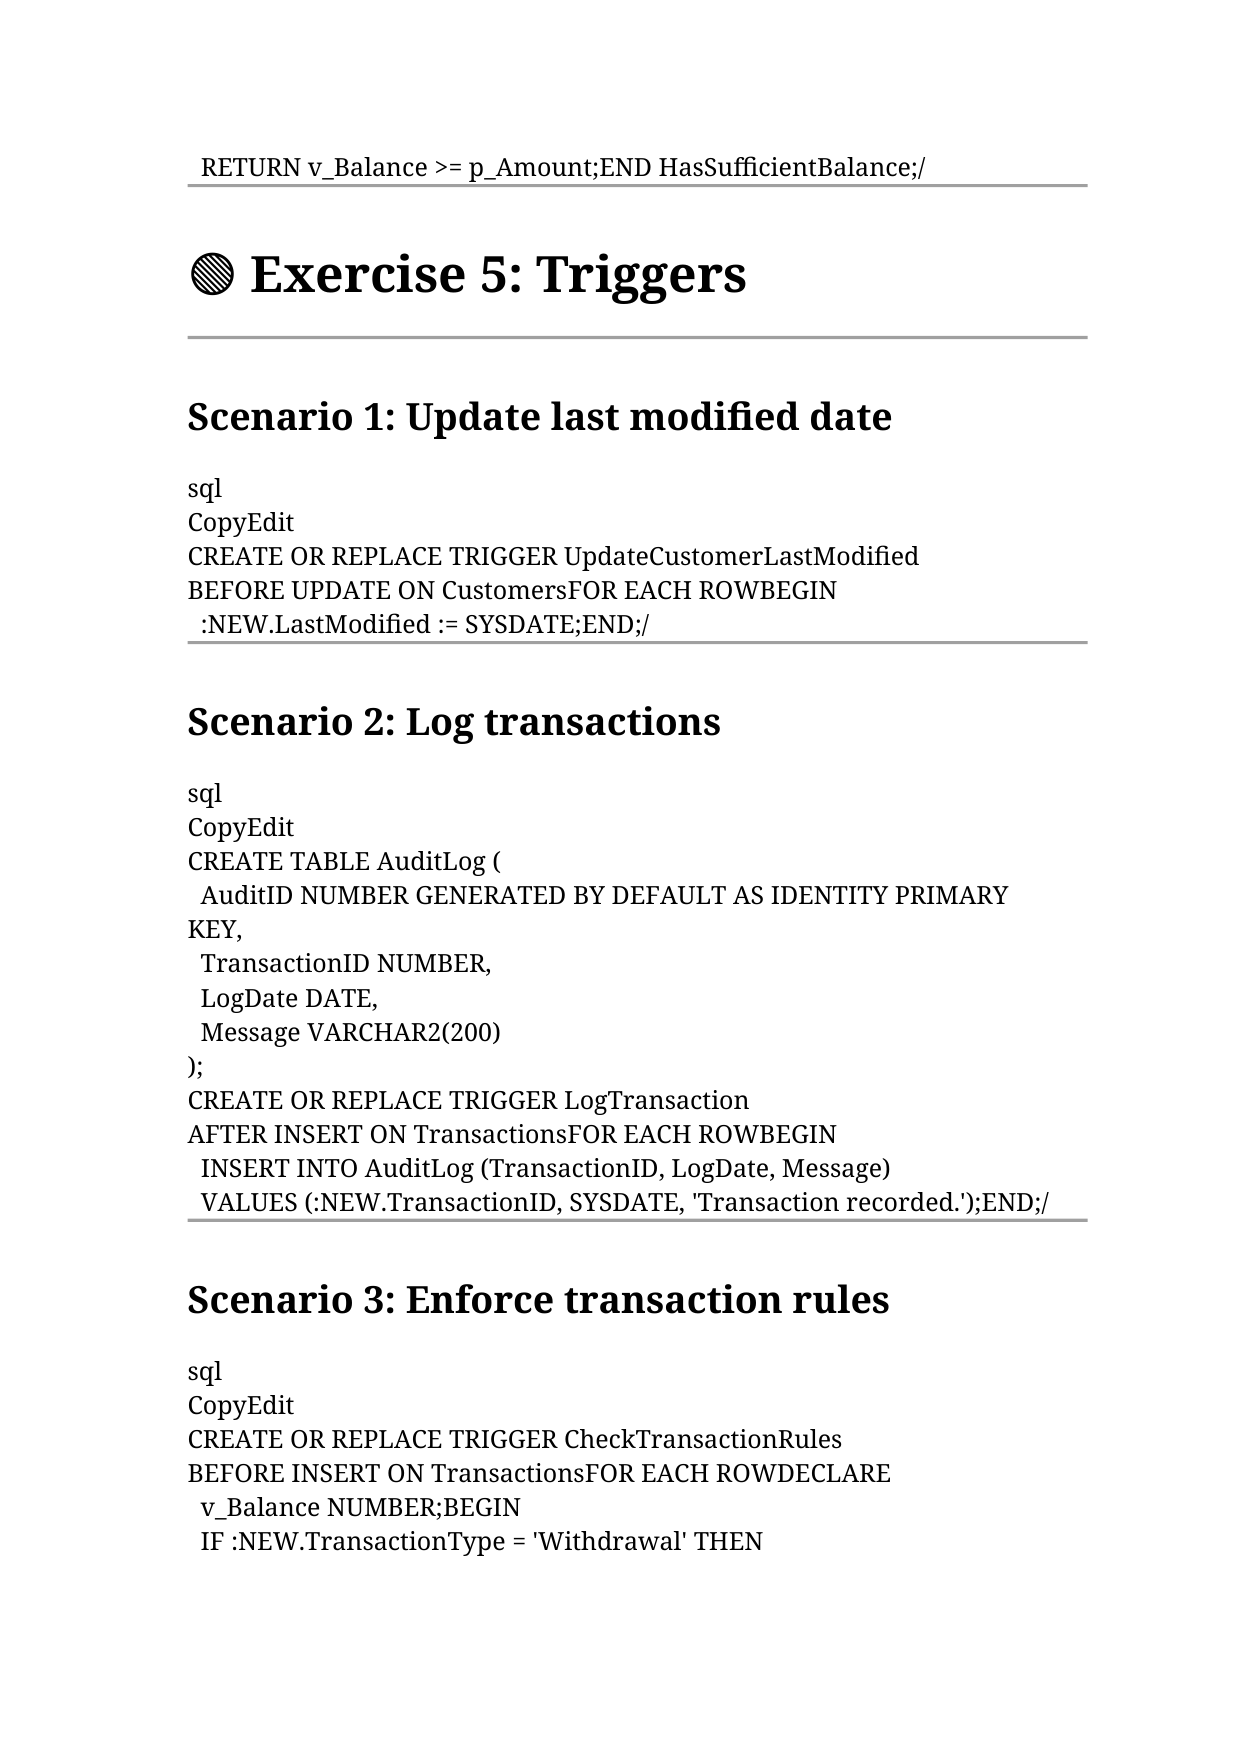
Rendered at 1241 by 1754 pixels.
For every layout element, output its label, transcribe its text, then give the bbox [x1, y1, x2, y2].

subtitle 🟢 Exercise 5: Triggers [187, 239, 1053, 307]
text AFTER INSERT ON TransactionsFOR EACH ROWBEGIN [187, 1116, 1053, 1151]
text CopyEdit [187, 1387, 1053, 1422]
text v_Balance NUMBER;BEGIN [187, 1490, 1053, 1524]
text AuditID NUMBER GENERATED BY DEFAULT AS IDENTITY PRIMARY KEY, [187, 878, 1053, 946]
text CREATE OR REPLACE TRIGGER UpdateCustomerLastModified [187, 539, 1053, 573]
text CopyEdit [187, 810, 1053, 844]
text RETURN v_Balance >= p_Amount;END HasSufficientBalance;/ [187, 150, 1053, 184]
text sql [187, 471, 1053, 505]
text TransactionID NUMBER, [187, 946, 1053, 980]
text ); [187, 1048, 1053, 1082]
subtitle Scenario 3: Enforce transaction rules [187, 1273, 1053, 1324]
subtitle Scenario 1: Update last modified date [187, 391, 1053, 442]
text Message VARCHAR2(200) [187, 1014, 1053, 1048]
text sql [187, 776, 1053, 810]
text CopyEdit [187, 505, 1053, 539]
text INSERT INTO AuditLog (TransactionID, LogDate, Message) [187, 1151, 1053, 1184]
text CREATE TABLE AuditLog ( [187, 844, 1053, 878]
text LogDate DATE, [187, 980, 1053, 1014]
text IF :NEW.TransactionType = 'Withdrawal' THEN [187, 1524, 1053, 1558]
text VALUES (:NEW.TransactionID, SYSDATE, 'Transaction recorded.');END;/ [187, 1184, 1053, 1218]
text BEFORE INSERT ON TransactionsFOR EACH ROWDECLARE [187, 1456, 1053, 1490]
text BEFORE UPDATE ON CustomersFOR EACH ROWBEGIN [187, 573, 1053, 607]
subtitle Scenario 2: Log transactions [187, 696, 1053, 747]
text CREATE OR REPLACE TRIGGER LogTransaction [187, 1082, 1053, 1116]
text :NEW.LastModified := SYSDATE;END;/ [187, 607, 1053, 641]
text CREATE OR REPLACE TRIGGER CheckTransactionRules [187, 1422, 1053, 1456]
text sql [187, 1353, 1053, 1387]
